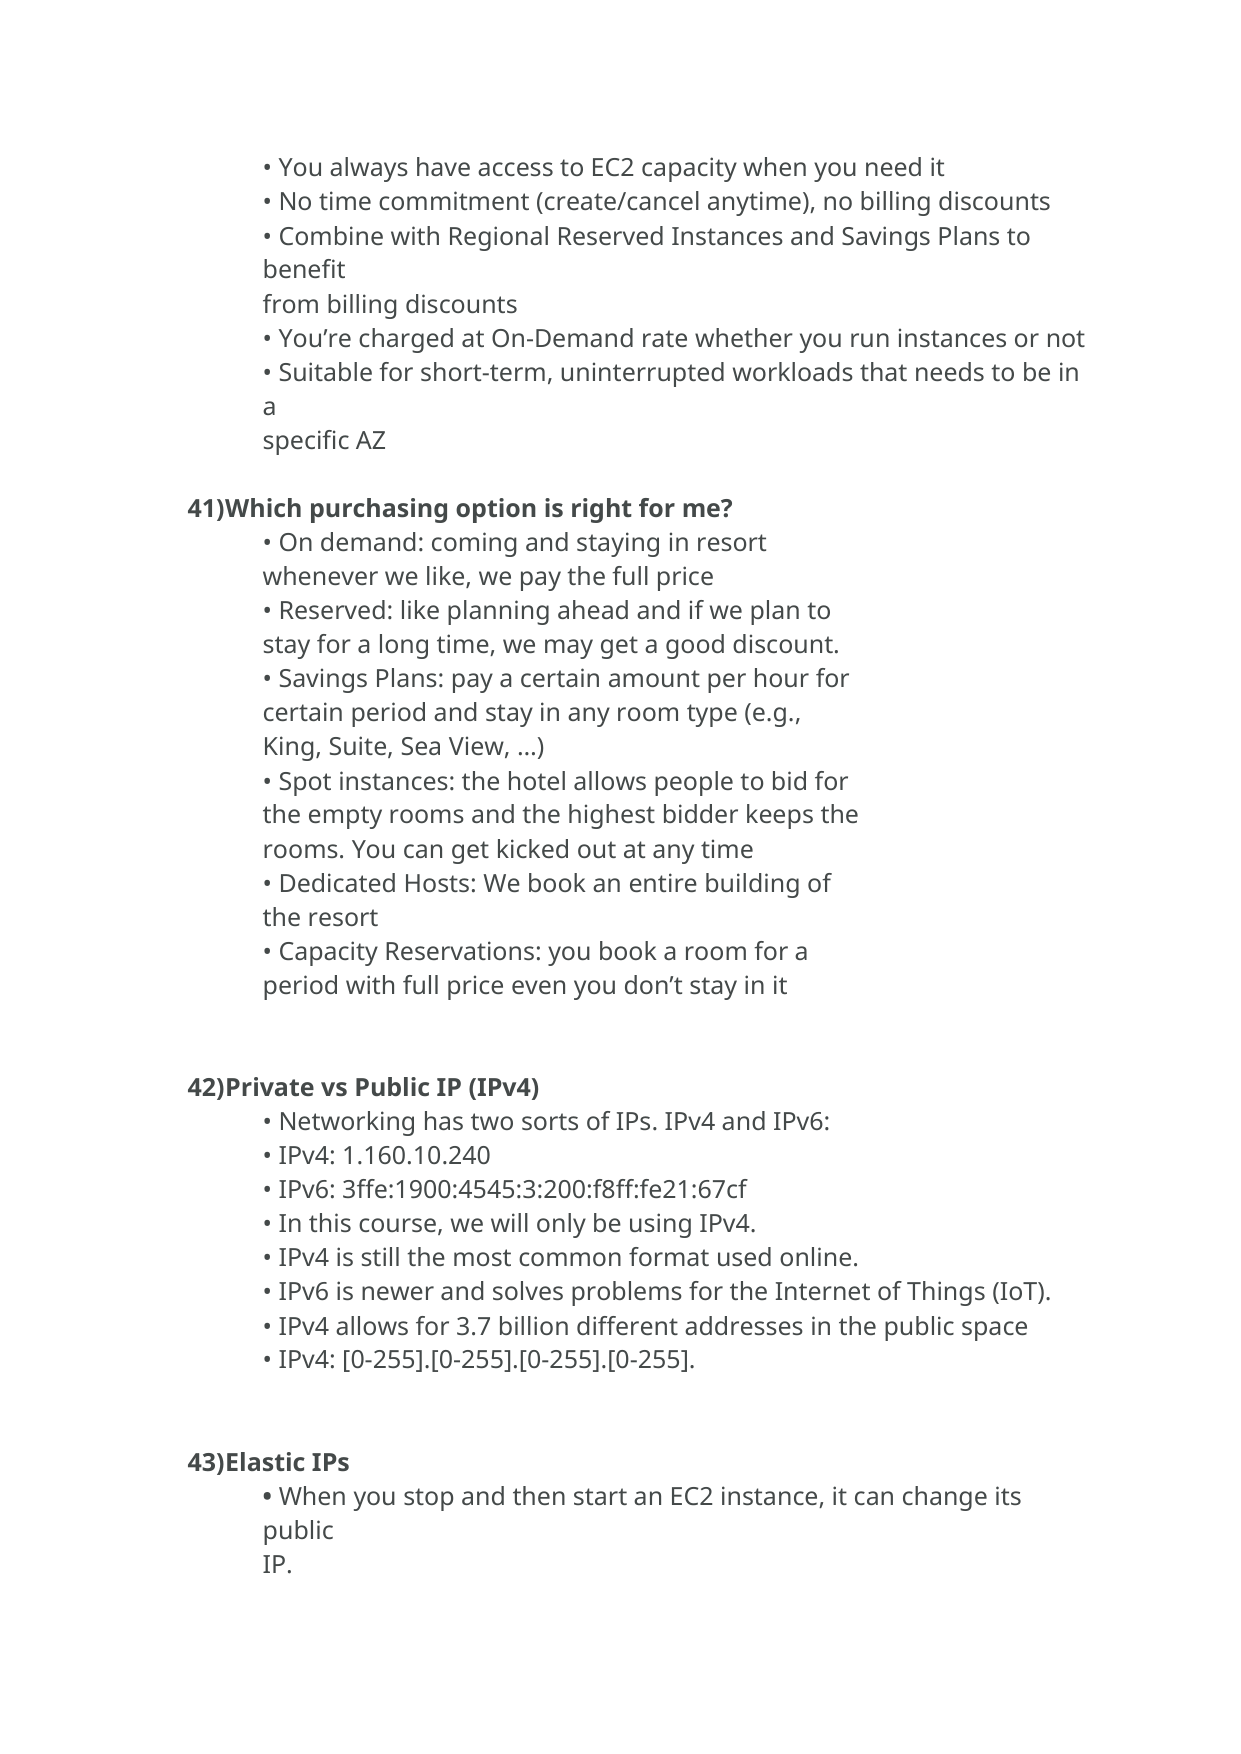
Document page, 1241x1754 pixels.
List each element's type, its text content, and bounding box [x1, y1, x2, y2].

text • IPv4 is still the most common format used online. [262, 1240, 1090, 1274]
text period with full price even you don’t stay in it [262, 967, 1090, 1002]
list Elastic IPs [187, 1444, 1090, 1478]
text • Savings Plans: pay a certain amount per hour for [262, 661, 1090, 695]
text stay for a long time, we may get a good discount. [262, 627, 1090, 661]
text • Capacity Reservations: you book a room for a [262, 933, 1090, 967]
text • IPv4: 1.160.10.240 [262, 1138, 1090, 1172]
text • IPv6: 3ffe:1900:4545:3:200:f8ff:fe21:67cf [262, 1172, 1090, 1206]
text • Suitable for short-term, uninterrupted workloads that needs to be in a [262, 354, 1090, 422]
text • Spot instances: the hotel allows people to bid for [262, 763, 1090, 797]
text the empty rooms and the highest bidder keeps the [262, 797, 1090, 831]
text certain period and stay in any room type (e.g., [262, 695, 1090, 729]
text IP. [262, 1547, 1090, 1581]
text King, Suite, Sea View, …) [262, 729, 1090, 763]
text • Dedicated Hosts: We book an entire building of [262, 865, 1090, 899]
text • You always have access to EC2 capacity when you need it [262, 150, 1090, 184]
text • In this course, we will only be using IPv4. [262, 1206, 1090, 1240]
text rooms. You can get kicked out at any time [262, 831, 1090, 865]
text from billing discounts [262, 286, 1090, 320]
text • You’re charged at On-Demand rate whether you run instances or not [262, 320, 1090, 354]
text • On demand: coming and staying in resort [262, 525, 1090, 559]
text the resort [262, 899, 1090, 933]
text • IPv4 allows for 3.7 billion different addresses in the public space [262, 1308, 1090, 1342]
text • IPv6 is newer and solves problems for the Internet of Things (IoT). [262, 1274, 1090, 1308]
text • IPv4: [0-255].[0-255].[0-255].[0-255]. [262, 1342, 1090, 1376]
text • No time commitment (create/cancel anytime), no billing discounts [262, 184, 1090, 218]
list Private vs Public IP (IPv4) [187, 1070, 1090, 1104]
text • Reserved: like planning ahead and if we plan to [262, 593, 1090, 627]
text whenever we like, we pay the full price [262, 559, 1090, 593]
text specific AZ [262, 422, 1090, 457]
text • When you stop and then start an EC2 instance, it can change its public [262, 1478, 1090, 1547]
list Which purchasing option is right for me? [187, 491, 1090, 525]
text • Networking has two sorts of IPs. IPv4 and IPv6: [262, 1104, 1090, 1138]
text • Combine with Regional Reserved Instances and Savings Plans to benefit [262, 218, 1090, 286]
